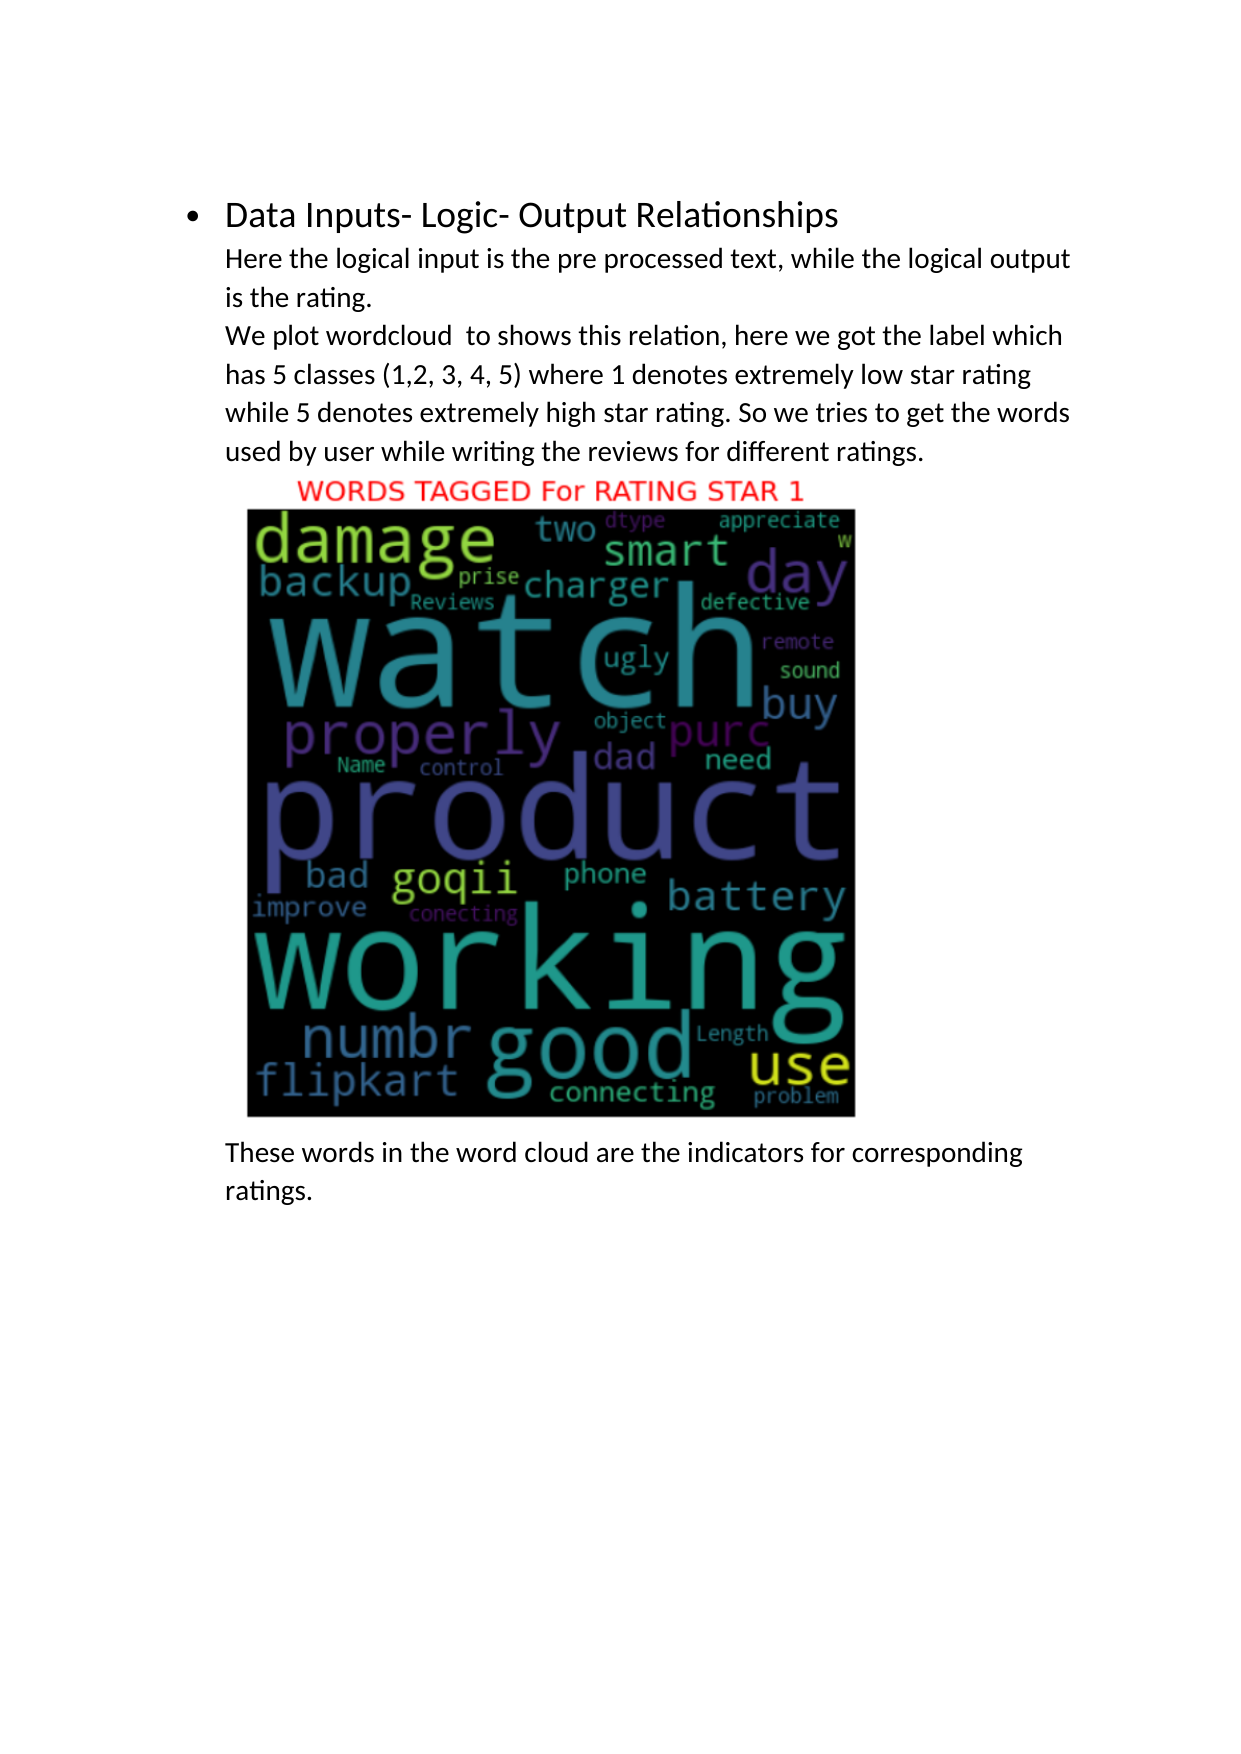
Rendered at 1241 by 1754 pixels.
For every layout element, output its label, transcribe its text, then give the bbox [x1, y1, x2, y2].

list These words in the word cloud are the indicators for corresponding ratings. [225, 1134, 1090, 1208]
list We plot wordcloud to shows this relation, here we got the label which has 5 classes (1,2, 3, 4, 5) where 1 denotes extremely low star rating while 5 denotes extremely high star rating. So we tries to get the words used by user while writing the reviews for different ratings. [225, 317, 1090, 468]
list Here the logical input is the pre processed text, while the logical output is the rating. [225, 241, 1090, 315]
picture [225, 471, 889, 1132]
list Data Inputs- Logic- Output Relationships [187, 191, 1090, 237]
